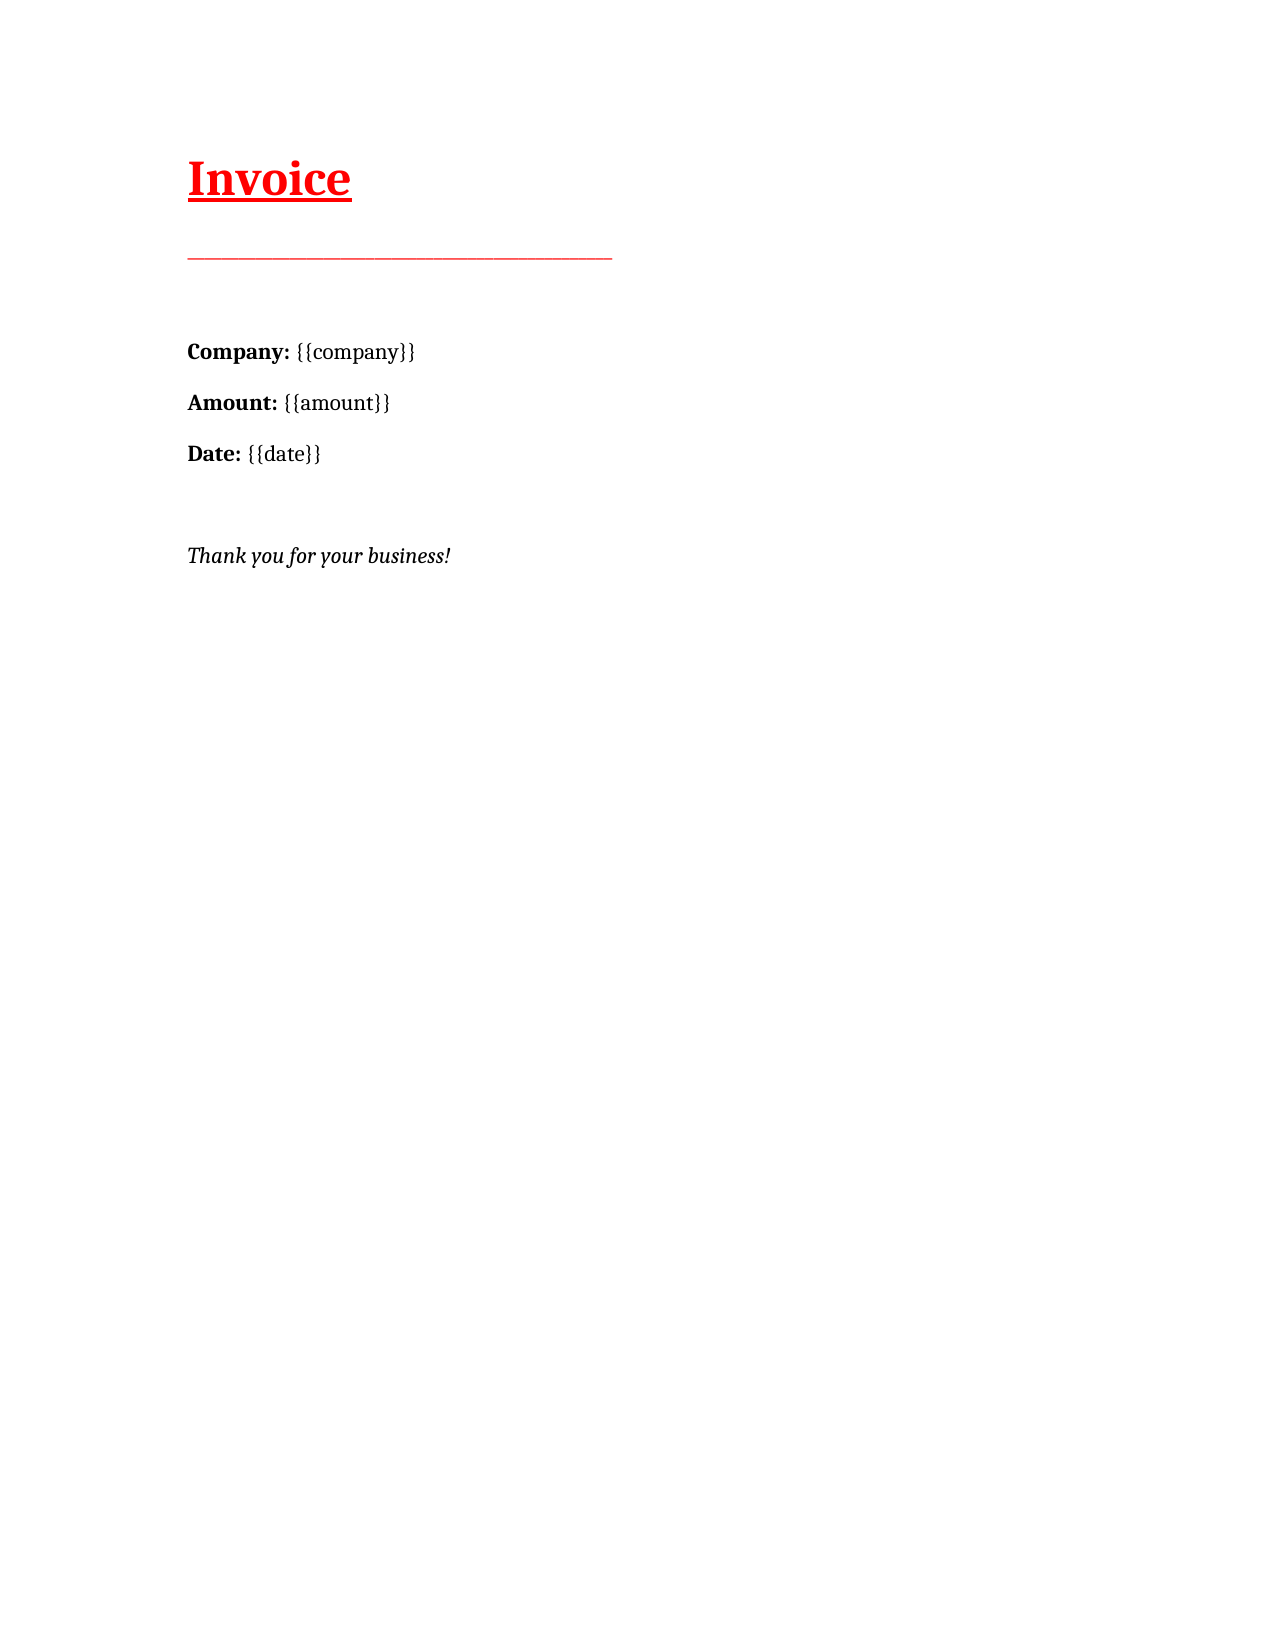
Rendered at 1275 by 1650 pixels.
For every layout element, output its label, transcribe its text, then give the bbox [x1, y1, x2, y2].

text Invoice [187, 150, 1087, 207]
text Date: {{date}} [187, 441, 1087, 467]
text Company: {{company}} [187, 339, 1087, 365]
text Amount: {{amount}} [187, 390, 1087, 416]
text Thank you for your business! [187, 543, 1087, 569]
text __________________________________________________ [187, 237, 1087, 263]
